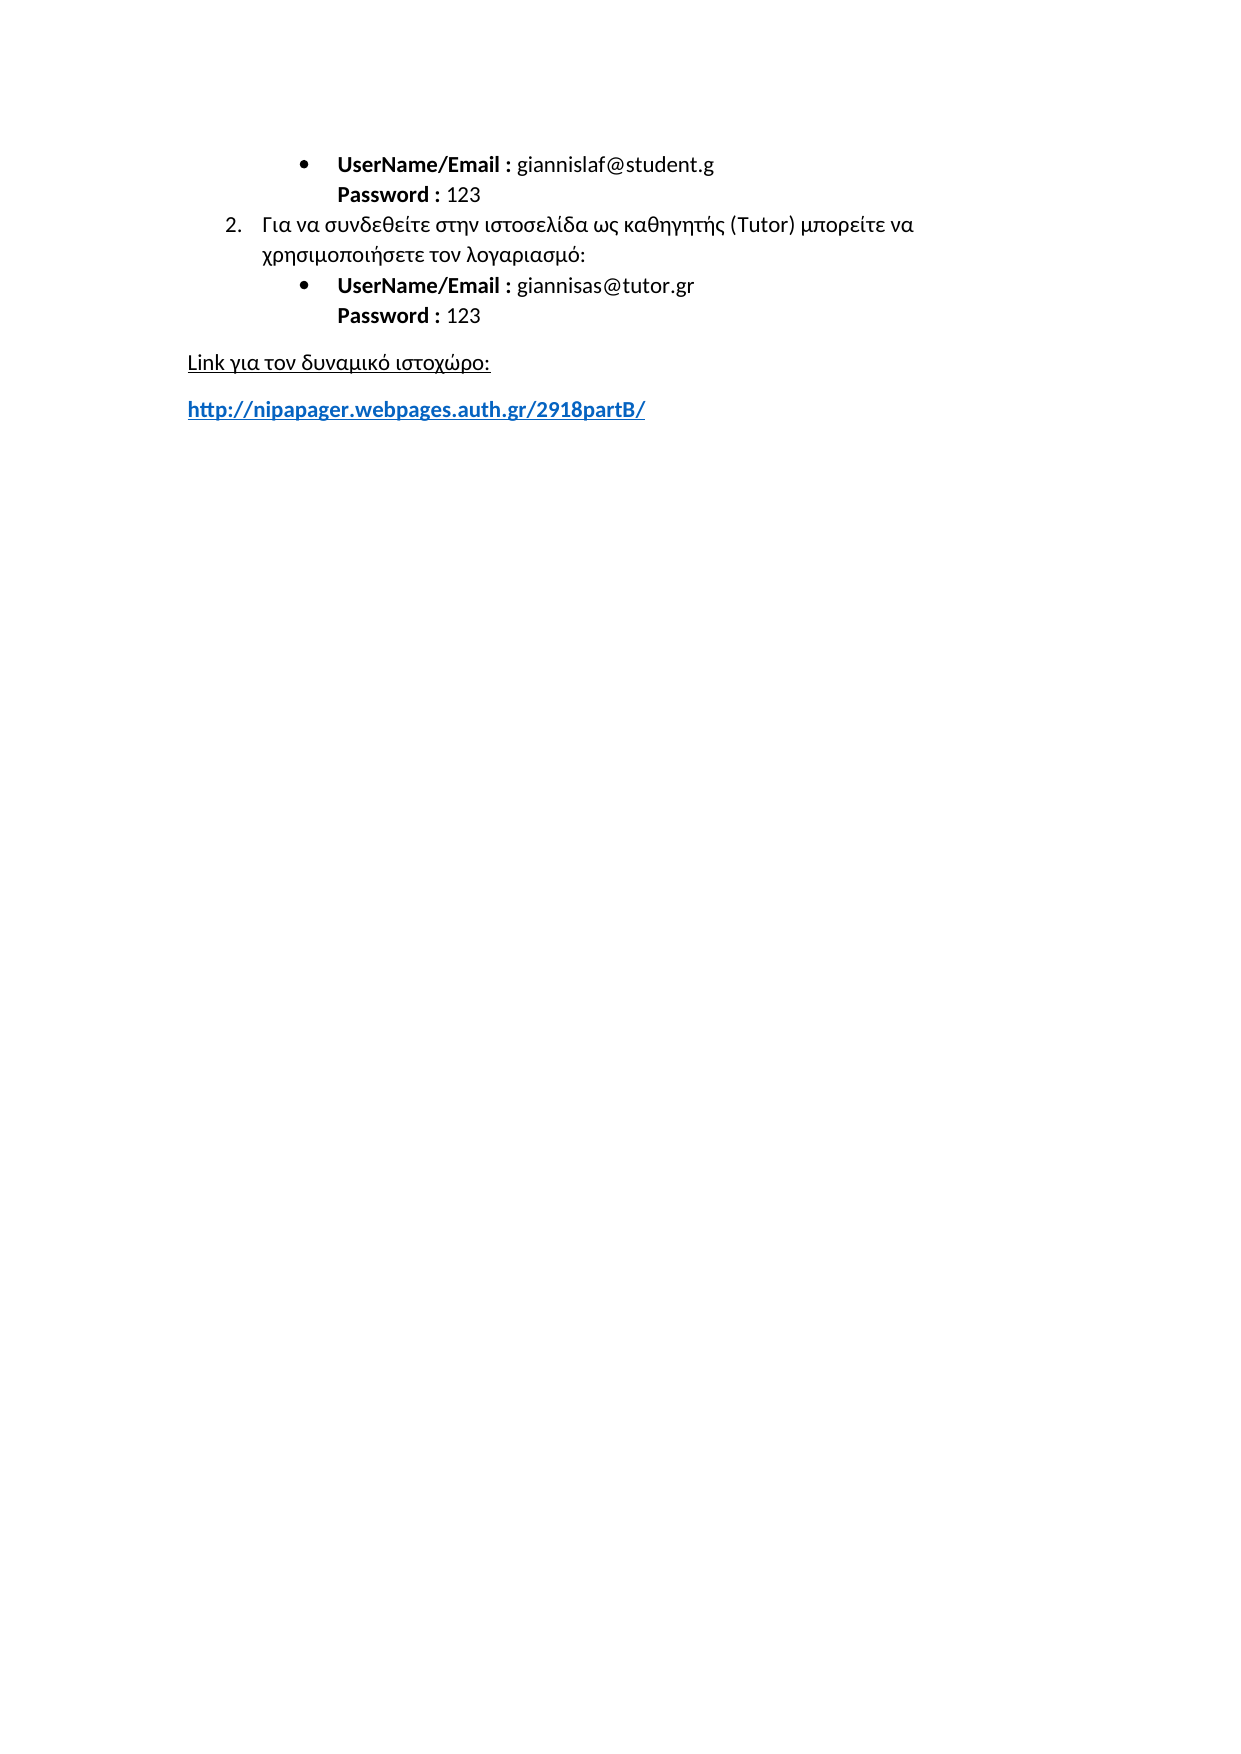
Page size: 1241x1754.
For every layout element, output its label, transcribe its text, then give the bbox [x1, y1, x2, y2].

list UserName/Email : giannislaf@student.g Password : 123 [300, 150, 1053, 208]
text http://nipapager.webpages.auth.gr/2918partB/ [187, 395, 1053, 423]
list UserName/Email : giannisas@tutor.gr Password : 123 [300, 271, 1053, 329]
list Για να συνδεθείτε στην ιστοσελίδα ως καθηγητής (Tutor) μπορείτε να χρησιμοποιήσετε τον λογαριασμό: [225, 210, 1053, 269]
text Link για τον δυναμικό ιστοχώρο: [187, 348, 1053, 376]
